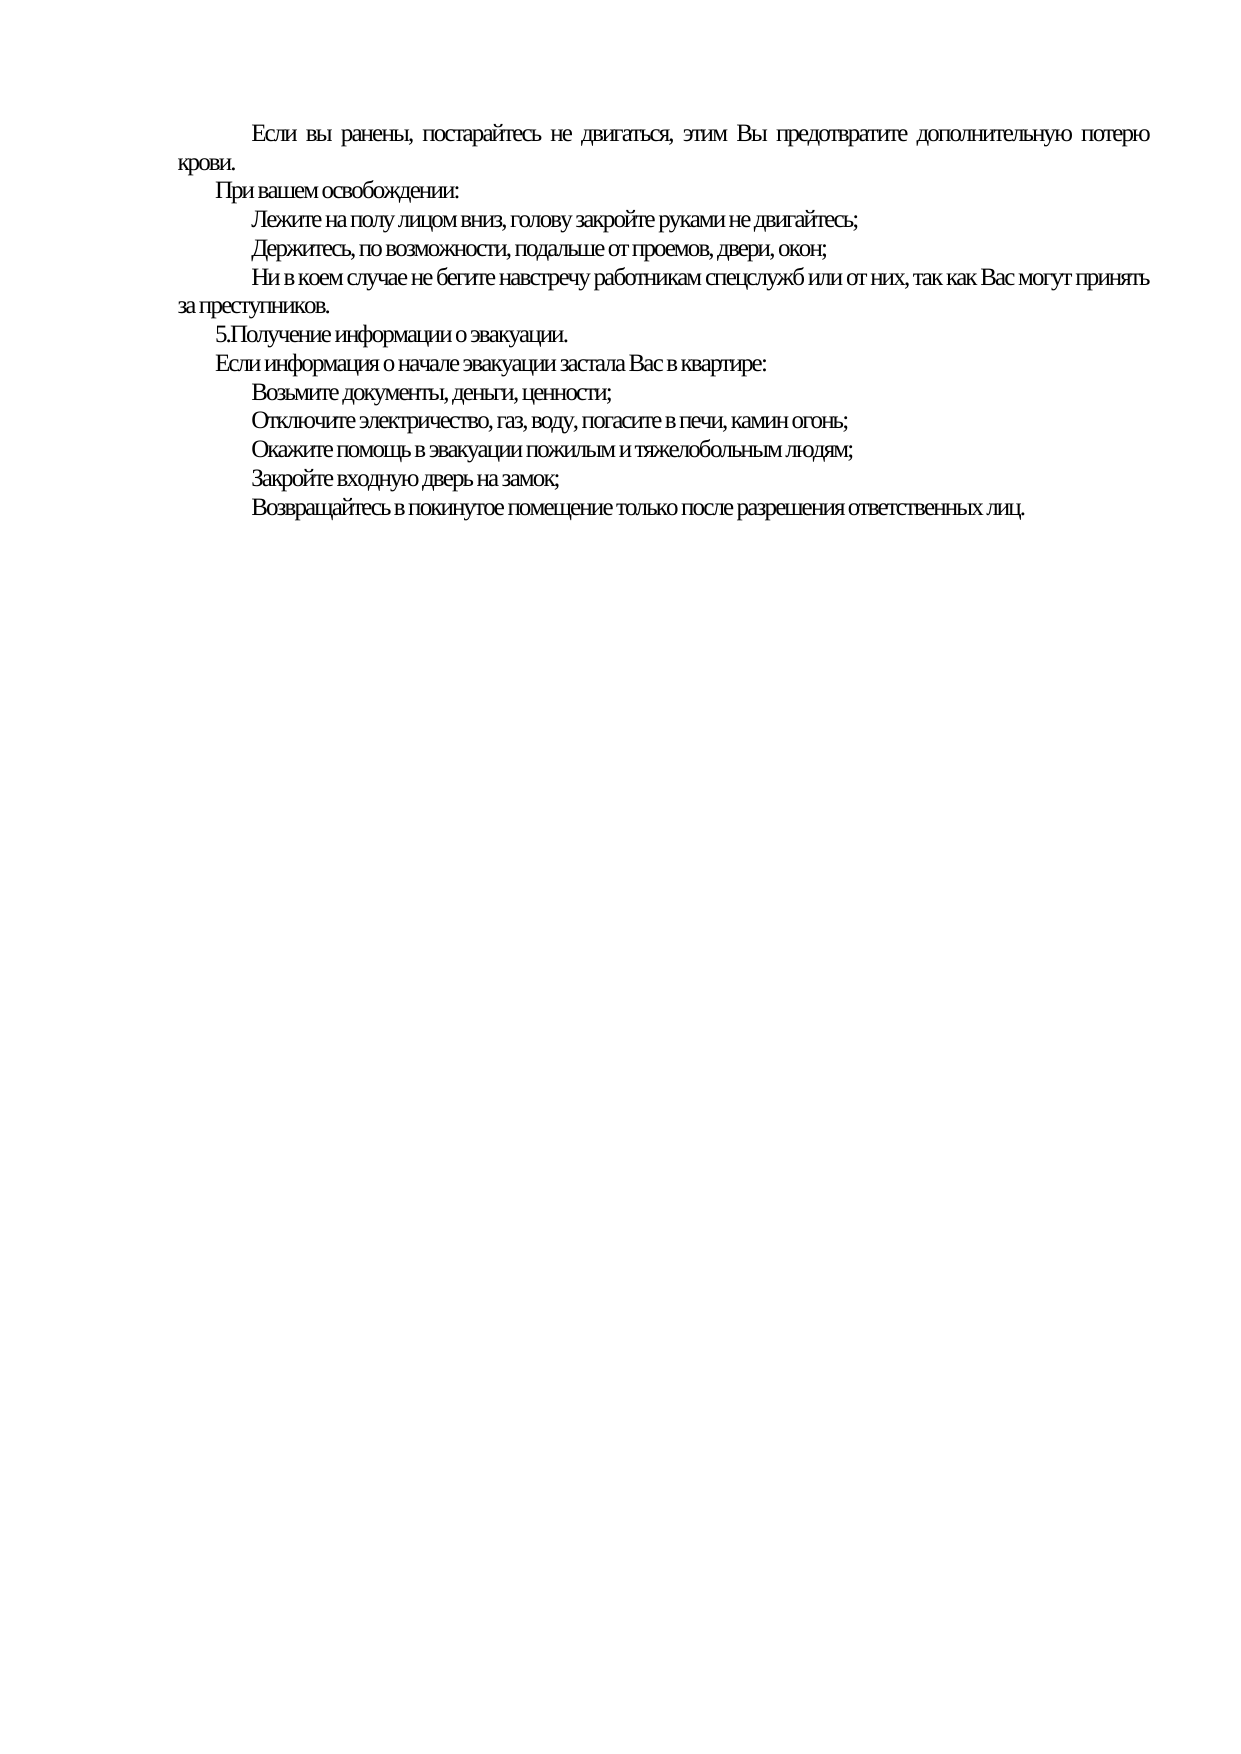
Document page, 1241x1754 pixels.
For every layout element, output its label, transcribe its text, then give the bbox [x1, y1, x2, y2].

text Если информация о начале эвакуации застала Вас в квартире: [177, 348, 1152, 377]
text Возвращайтесь в покинутое помещение только после разрешения ответственных лиц. [177, 492, 1152, 521]
text Отключите электричество, газ, воду, погасите в печи, камин огонь; [177, 406, 1152, 434]
text 5.Получение информации о эвакуации. [177, 319, 1152, 348]
text Лежите на полу лицом вниз, голову закройте руками не двигайтесь; [177, 204, 1152, 233]
text Держитесь, по возможности, подальше от проемов, двери, окон; [177, 233, 1152, 262]
text Если вы ранены, постарайтесь не двигаться, этим Вы предотвратите дополнительную потерю крови. [177, 118, 1152, 176]
text Ни в коем случае не бегите навстречу работникам спецслужб или от них, так как Вас могут принять за преступников. [177, 262, 1152, 319]
text При вашем освобождении: [177, 176, 1152, 204]
text Закройте входную дверь на замок; [177, 463, 1152, 492]
text Окажите помощь в эвакуации пожилым и тяжелобольным людям; [177, 434, 1152, 463]
text Возьмите документы, деньги, ценности; [177, 377, 1152, 406]
